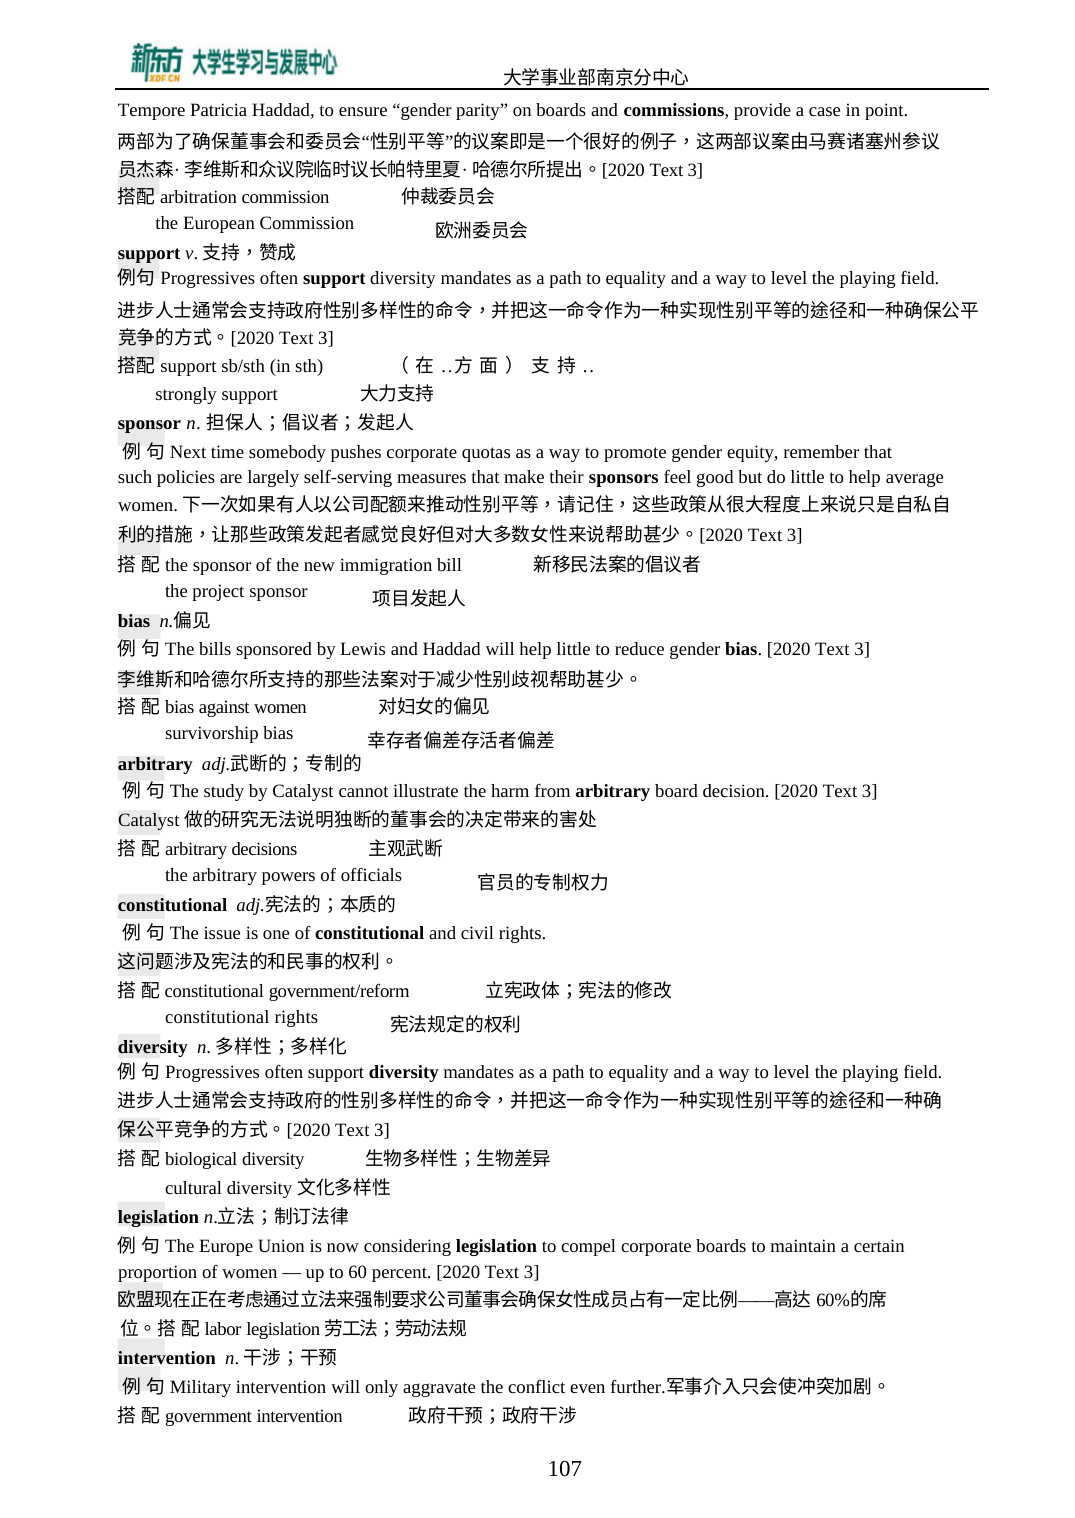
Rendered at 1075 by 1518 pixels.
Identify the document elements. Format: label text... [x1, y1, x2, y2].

text 例句 Progressives often support diversity mandates as a path to equality and a way to level the playing field. [118, 264, 1039, 290]
text 搭 配 the sponsor of the new immigration bill 新移民法案的倡议者 [118, 551, 1039, 576]
text 李维斯和哈德尔所支持的那些法案对于减少性别歧视帮助甚少。 [118, 666, 1039, 692]
text arbitrary adj.武断的；专制的 [118, 750, 367, 775]
text 官员的专制权力 [477, 869, 1039, 894]
text 搭配 support sb/sth (in sth) （在..方面）支持.. [118, 352, 1039, 377]
text 例 句 The study by Catalyst cannot illustrate the harm from arbitrary board decision. [2020 Text 3] [122, 777, 1039, 803]
text 搭 配 constitutional government/reform 立宪政体；宪法的修改 [118, 977, 1039, 1003]
text 项目发起人 [372, 585, 1039, 610]
text 例 句 The issue is one of constitutional and civil rights.这问题涉及宪法的和民事的权利。 [118, 919, 546, 974]
text Tempore Patricia Haddad, to ensure “gender parity” on boards and commissions, provide a case in point. [118, 99, 1039, 121]
text Catalyst 做的研究无法说明独断的董事会的决定带来的害处 [118, 806, 1039, 832]
text 宪法规定的权利 [390, 1011, 1039, 1037]
picture [117, 40, 344, 83]
text survivorship bias [165, 722, 367, 743]
text 例 句 The Europe Union is now considering legislation to compel corporate boards to maintain a certain proportion of women — up to 60 percent. [2020 Text 3] [118, 1233, 909, 1283]
text 进步人士通常会支持政府性别多样性的命令，并把这一命令作为一种实现性别平等的途径和一种确保公平竞争的方式。[2020 Text 3] [118, 297, 981, 350]
text intervention n. 干涉；干预 [118, 1344, 1039, 1370]
text 搭 配 government intervention 政府干预；政府干涉 [118, 1402, 1039, 1428]
text 幸存者偏差存活者偏差 [367, 727, 1039, 753]
text 欧洲委员会 [435, 217, 1039, 243]
text bias n.偏见 [118, 608, 372, 633]
text 例 句 Next time somebody pushes corporate quotas as a way to promote gender equity, remember that [122, 439, 1039, 464]
text strongly support 大力支持 [155, 381, 1039, 406]
text 例 句 Military intervention will only aggravate the conflict even further.军事介入只会使冲突加剧。 [122, 1373, 1039, 1399]
text such policies are largely self-serving measures that make their sponsors feel good but do little to help average women. 下一次如果有人以公司配额来推动性别平等，请记住，这些政策从很大程度上来说只是自私自利的措施，让那些政策发起者感觉良好但对大多数女性来说帮助甚少。[2020 Text 3] [118, 466, 952, 547]
text 搭 配 arbitrary decisions 主观武断 [118, 835, 1039, 861]
text 例 句 The bills sponsored by Lewis and Haddad will help little to reduce gender bias. [2020 Text 3] [118, 635, 1039, 660]
text 两部为了确保董事会和委员会“性别平等”的议案即是一个很好的例子，这两部议案由马赛诸塞州参议员杰森· 李维斯和众议院临时议长帕特里夏· 哈德尔所提出。[2020 Text 3] [118, 128, 941, 181]
text 搭配 arbitration commission 仲裁委员会 [118, 183, 1039, 209]
text the arbitrary powers of officials [165, 864, 477, 885]
text the project sponsor [165, 580, 372, 601]
text cultural diversity 文化多样性legislation n.立法；制订法律 [118, 1175, 391, 1229]
text constitutional adj.宪法的；本质的 [118, 892, 477, 917]
text the European Commission support v. 支持，赞成 [118, 212, 358, 264]
text 搭 配 bias against women 对妇女的偏见 [118, 693, 1039, 718]
text sponsor n. 担保人；倡议者；发起人 [118, 409, 1039, 435]
text 搭 配 biological diversity 生物多样性；生物差异 [118, 1146, 1039, 1171]
text 欧盟现在正在考虑通过立法来强制要求公司董事会确保女性成员占有一定比例——高达 60%的席位。搭 配 labor legislation 劳工法；劳动法规 [118, 1286, 922, 1341]
text 例 句 Progressives often support diversity mandates as a path to equality and a way to level the playing field.进步人士通常会支持政府的性别多样性的命令，并把这一命令作为一种实现性别平等的途径和一种确保公平竞争的方式。[2020 Text 3] [118, 1058, 943, 1142]
text constitutional rights diversity n. 多样性；多样化 [118, 1006, 347, 1058]
